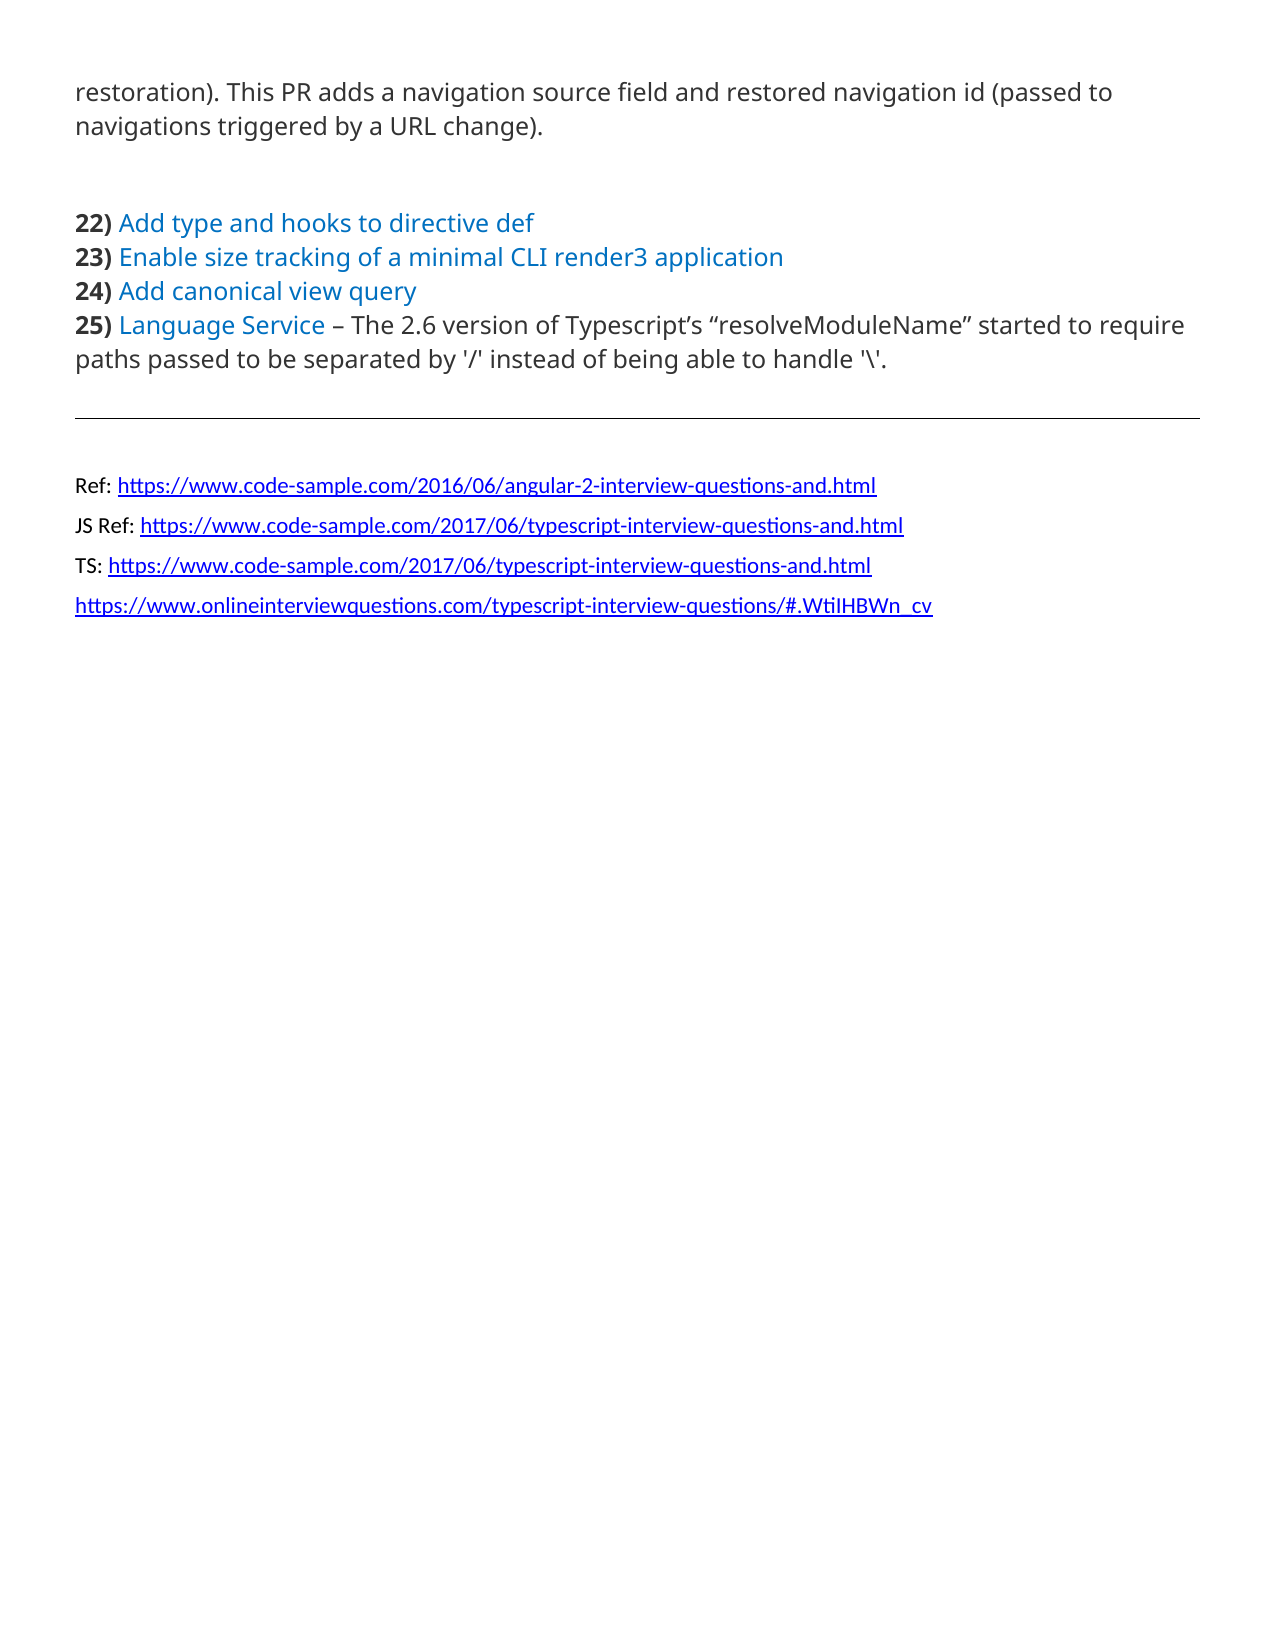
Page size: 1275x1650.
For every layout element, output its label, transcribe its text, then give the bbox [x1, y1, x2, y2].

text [75, 75, 1200, 143]
text 24) Add canonical view query [75, 273, 1200, 307]
text https://www.onlineinterviewquestions.com/typescript-interview-questions/#.WtiIHBWn_cv [75, 579, 1200, 619]
text TS: https://www.code-sample.com/2017/06/typescript-interview-questions-and.html [75, 539, 1200, 579]
text 25) Language Service – The 2.6 version of Typescript’s “resolveModuleName” started to require paths passed to be separated by '/' instead of being able to handle '\'. [75, 307, 1200, 376]
text JS Ref: https://www.code-sample.com/2017/06/typescript-interview-questions-and.html [75, 499, 1200, 539]
text 23) Enable size tracking of a minimal CLI render3 application [75, 239, 1200, 273]
text Ref: https://www.code-sample.com/2016/06/angular-2-interview-questions-and.html [75, 459, 1200, 499]
text 22) Add type and hooks to directive def [75, 205, 1200, 239]
